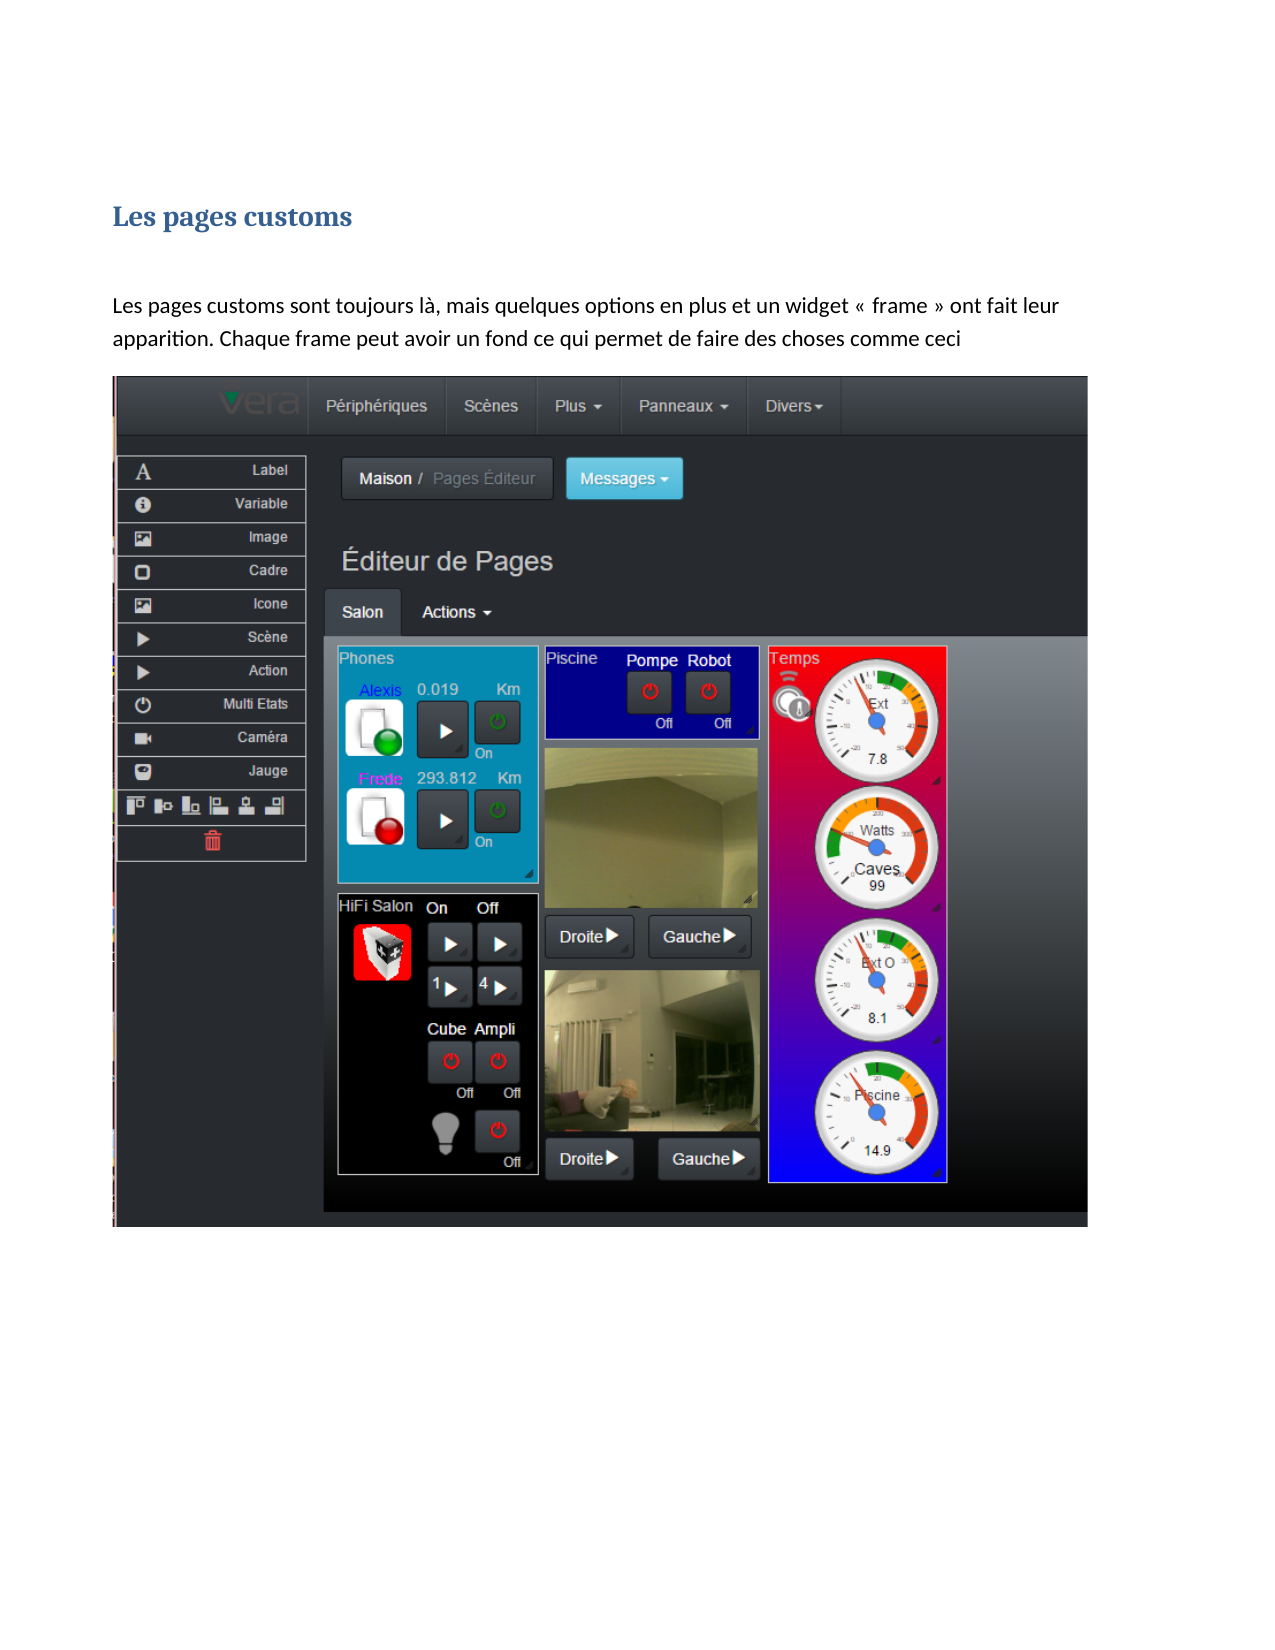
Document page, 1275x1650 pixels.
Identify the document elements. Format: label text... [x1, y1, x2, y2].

picture [112, 376, 1088, 1227]
text Les pages customs sont toujours là, mais quelques options en plus et un widget « frame » ont fait leur apparition. Chaque frame peut avoir un fond ce qui permet de faire des choses comme ceci [112, 292, 1162, 352]
subtitle Les pages customs [112, 200, 1162, 233]
